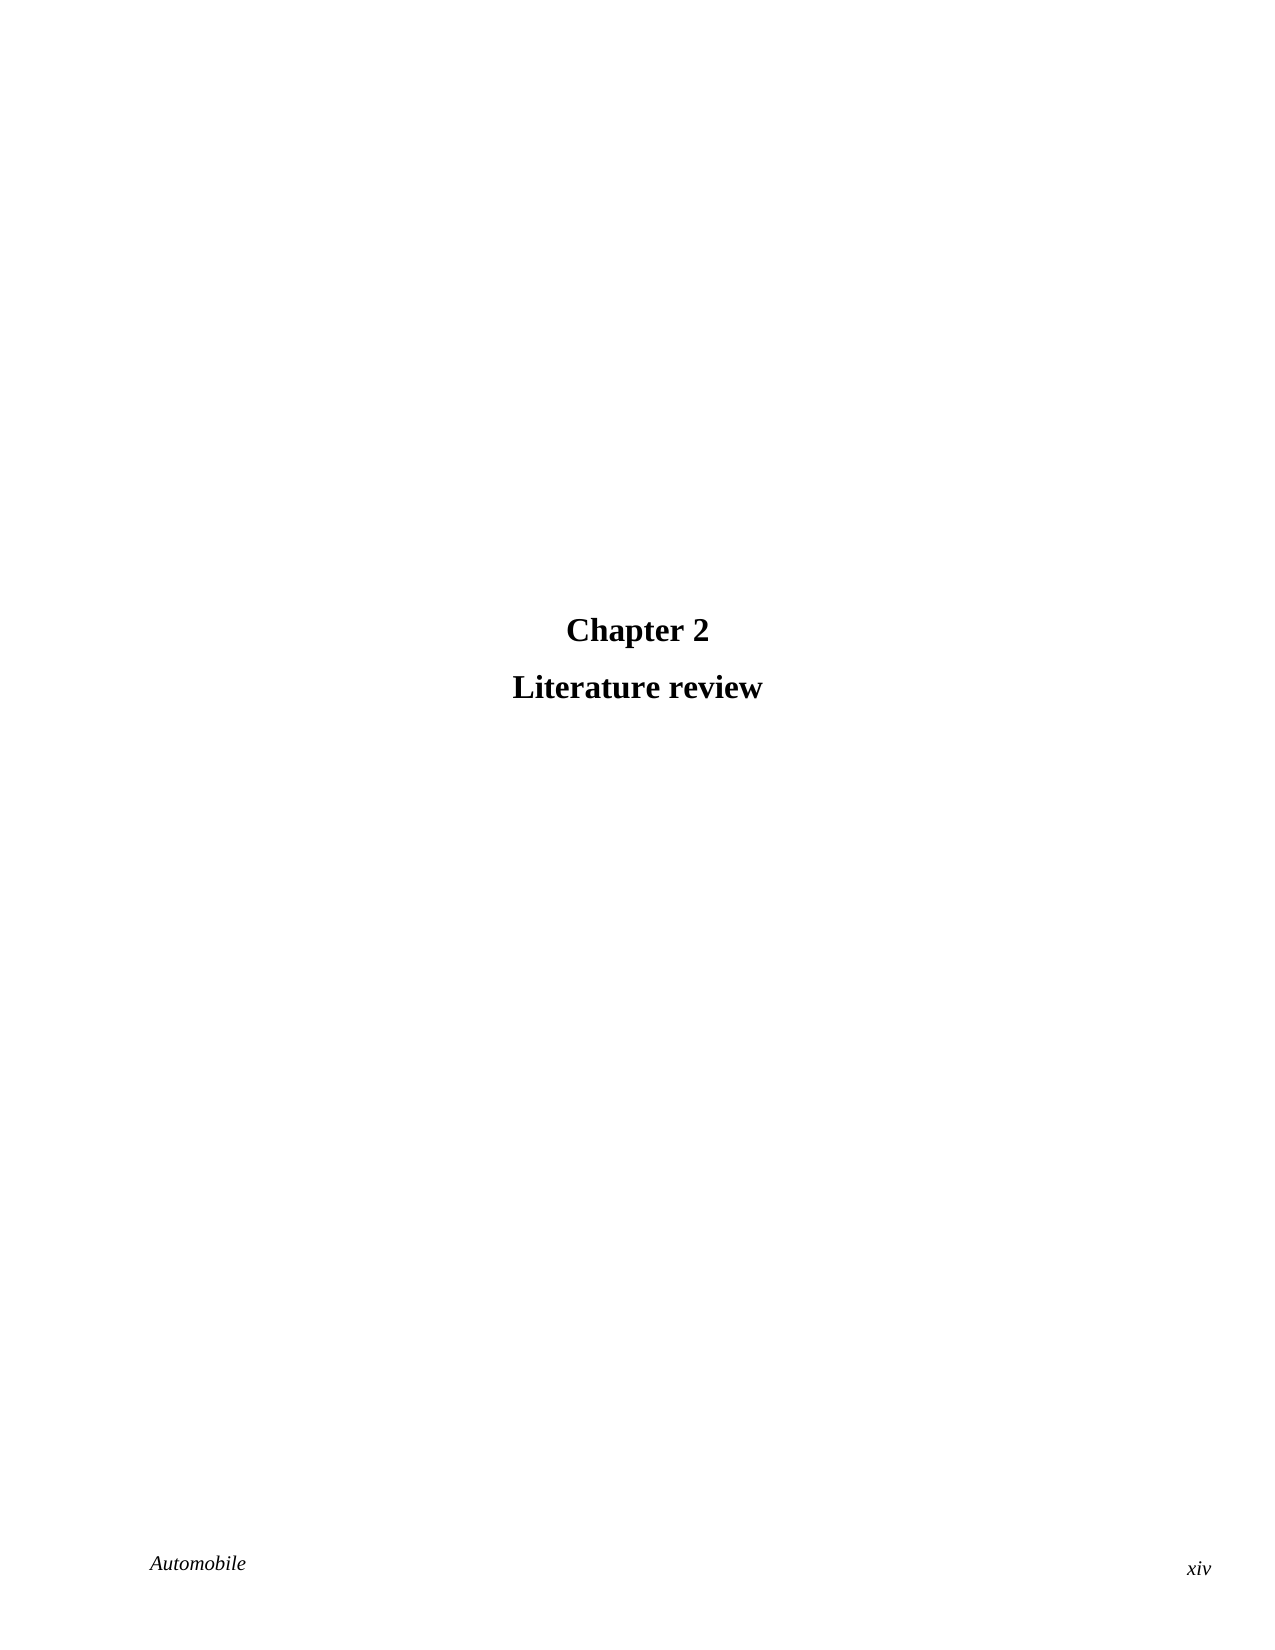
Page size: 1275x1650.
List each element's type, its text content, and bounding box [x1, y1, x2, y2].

text Literature review [150, 667, 1125, 706]
text Chapter 2 [150, 610, 1125, 648]
